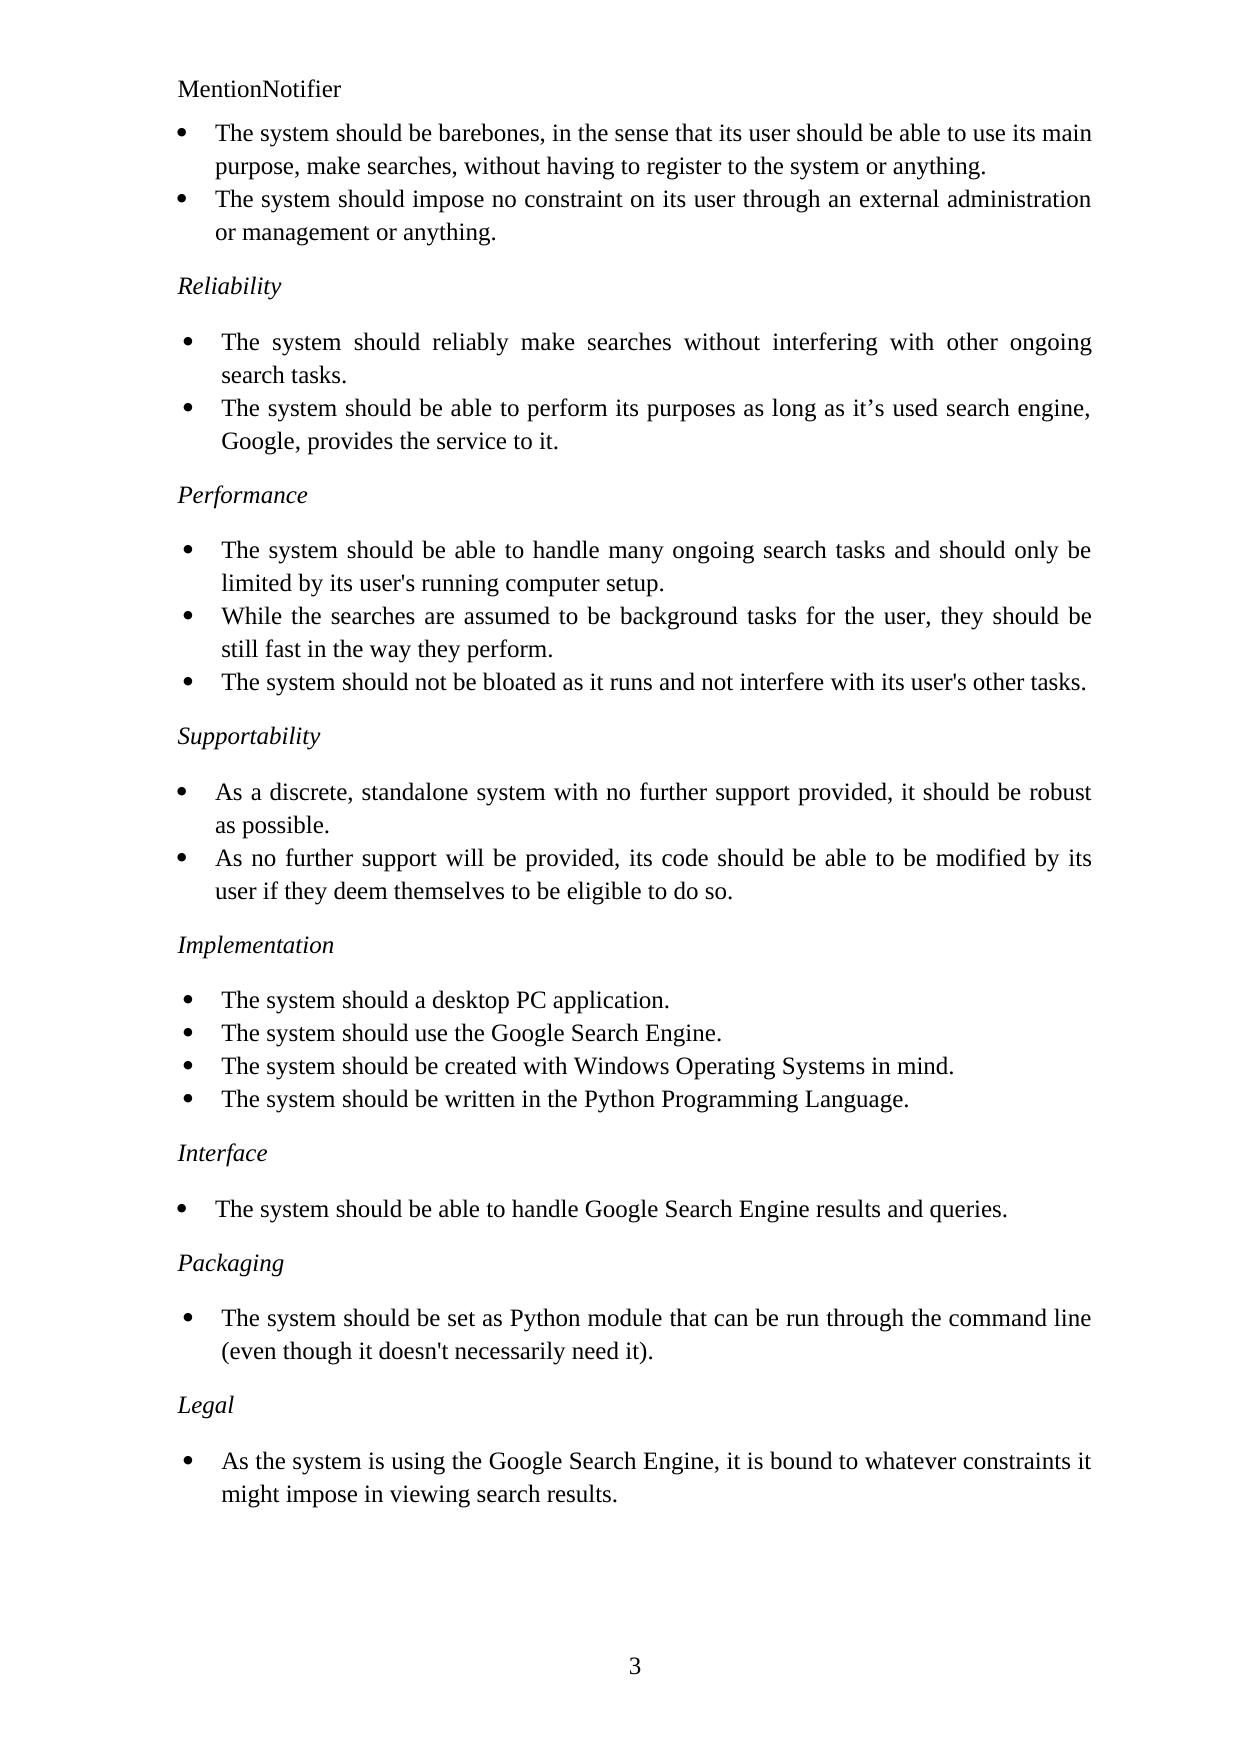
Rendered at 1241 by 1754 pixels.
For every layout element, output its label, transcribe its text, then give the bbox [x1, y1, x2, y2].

list The system should be able to perform its purposes as long as it’s used search engine, Google, provides the service to it. [183, 393, 1093, 454]
list The system should reliably make searches without interfering with other ongoing search tasks. [183, 327, 1093, 388]
subtitle Implementation [148, 930, 1093, 958]
list The system should be created with Windows Operating Systems in mind. [183, 1051, 1093, 1080]
list The system should be barebones, in the sense that its user should be able to use its main purpose, make searches, without having to register to the system or anything. [177, 118, 1093, 180]
list The system should be written in the Python Programming Language. [183, 1084, 1093, 1113]
list The system should be able to handle many ongoing search tasks and should only be limited by its user's running computer setup. [183, 535, 1093, 597]
subtitle Reliability [148, 271, 1093, 300]
list The system should use the Google Search Engine. [183, 1018, 1093, 1047]
subtitle Performance [148, 480, 1093, 508]
list The system should impose no constraint on its user through an external administration or management or anything. [177, 184, 1093, 246]
list The system should a desktop PC application. [183, 985, 1093, 1014]
list While the searches are assumed to be background tasks for the user, they should be still fast in the way they perform. [183, 601, 1093, 663]
list The system should be set as Python module that can be run through the command line (even though it doesn't necessarily need it). [183, 1303, 1093, 1365]
subtitle Packaging [148, 1248, 1093, 1277]
subtitle Interface [148, 1138, 1093, 1167]
subtitle Legal [148, 1390, 1093, 1419]
list The system should be able to handle Google Search Engine results and queries. [177, 1194, 1093, 1223]
list As no further support will be provided, its code should be able to be modified by its user if they deem themselves to be eligible to do so. [177, 843, 1093, 905]
list As the system is using the Google Search Engine, it is bound to whatever constraints it might impose in viewing search results. [183, 1446, 1093, 1508]
list As a discrete, standalone system with no further support provided, it should be robust as possible. [177, 777, 1093, 839]
subtitle Supportability [148, 721, 1093, 750]
list The system should not be bloated as it runs and not interfere with its user's other tasks. [183, 667, 1093, 696]
